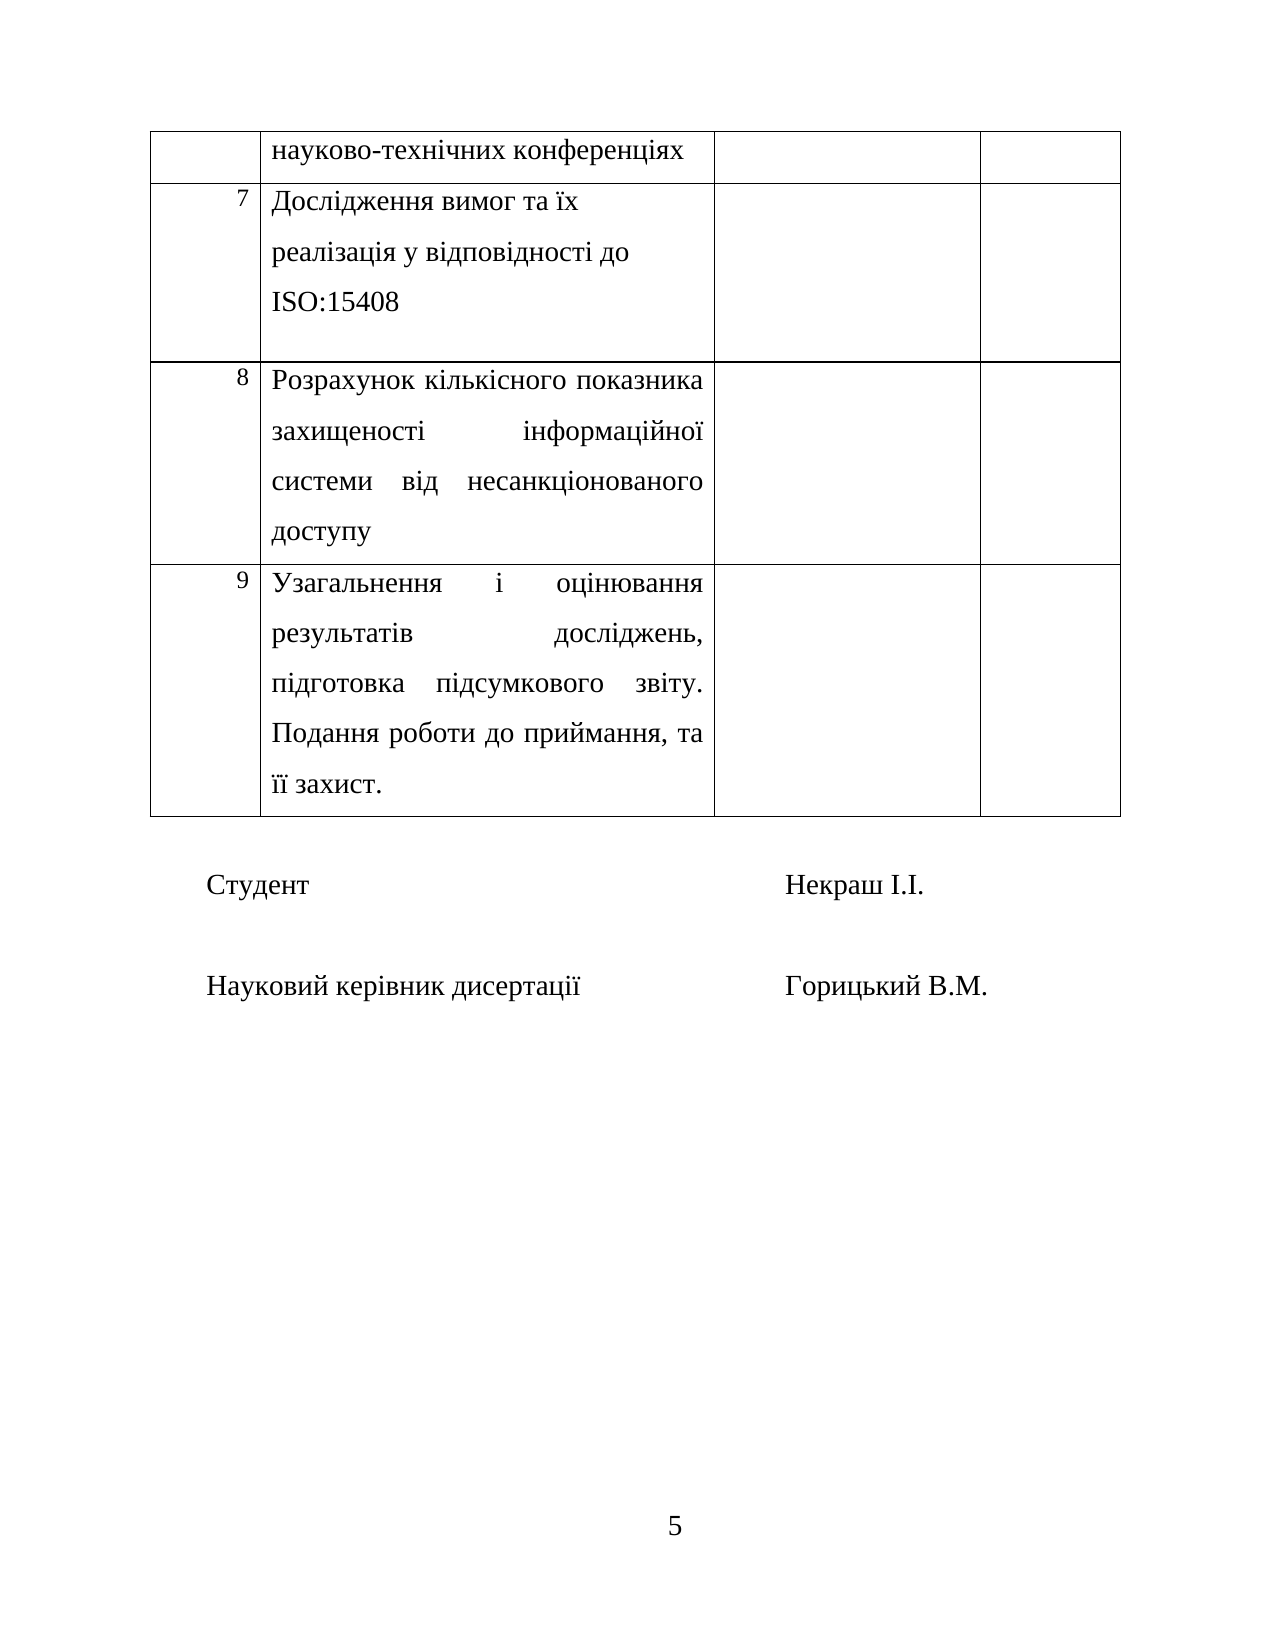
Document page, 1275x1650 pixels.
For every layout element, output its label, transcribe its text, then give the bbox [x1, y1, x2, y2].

text Науковий керівник дисертації Горицький В.М. [206, 968, 1125, 1002]
text Студент Некраш І.І. [206, 867, 1125, 901]
table_cell 6 [151, 132, 260, 182]
table_cell [981, 363, 1120, 564]
table_cell [981, 184, 1120, 361]
table_cell [715, 363, 980, 564]
table_cell Розрахунок кількісного показника захищеності інформаційної системи від несанкціонованого доступу [261, 363, 714, 564]
table_cell [981, 132, 1120, 182]
table_cell 7 [151, 184, 260, 361]
table_cell [715, 184, 980, 361]
table_cell 8 [151, 363, 260, 564]
table_cell 9 [151, 565, 260, 816]
table_cell Узагальнення і оцінювання результатів досліджень, підготовка підсумкового звіту. Подання роботи до приймання, та її захист. [261, 565, 714, 816]
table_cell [261, 132, 714, 182]
table_cell Дослідження вимог та їх реалізація у відповідності до ISO:15408 [261, 184, 714, 361]
table_cell [715, 132, 980, 182]
table_cell [715, 565, 980, 816]
table_cell [981, 565, 1120, 816]
